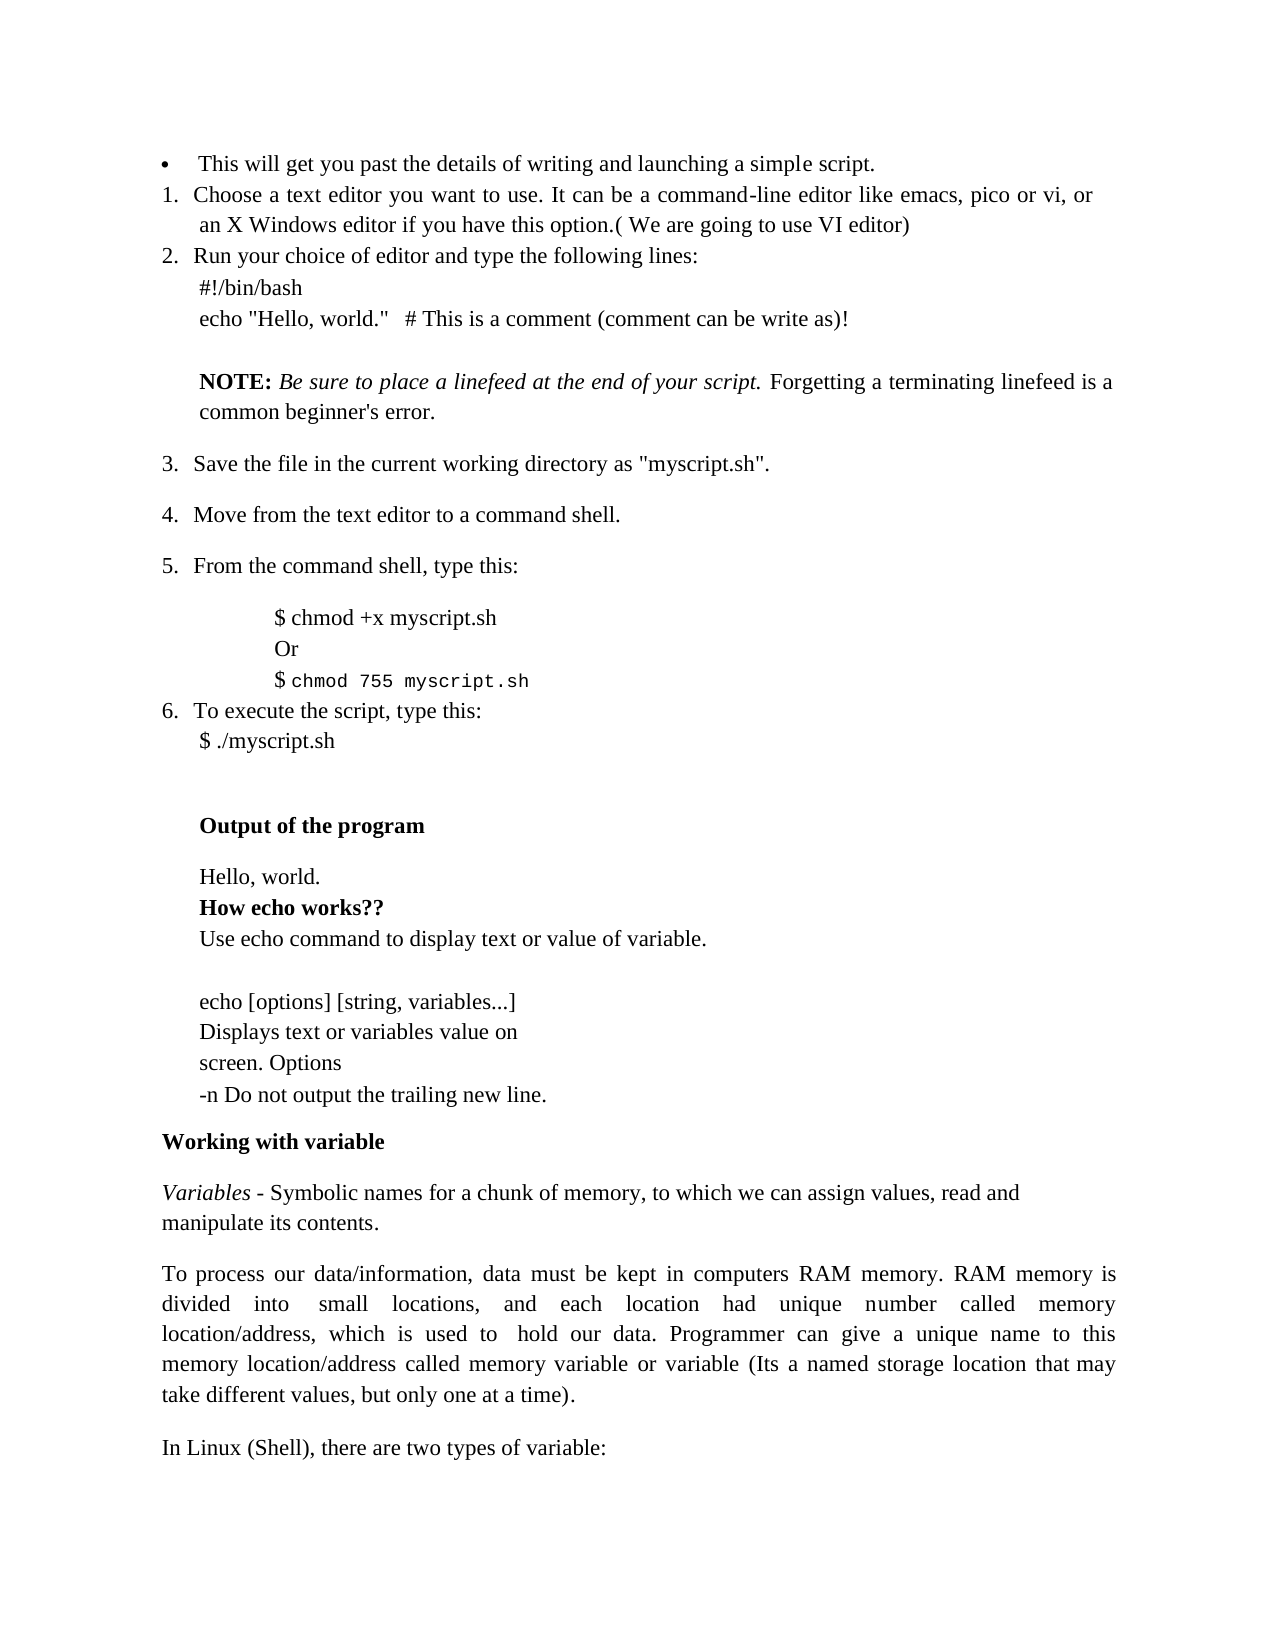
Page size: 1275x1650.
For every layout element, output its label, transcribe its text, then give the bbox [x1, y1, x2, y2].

text How echo works?? [199, 894, 1125, 921]
text Use echo command to display text or value of variable. [199, 924, 1125, 951]
text echo "Hello, world." # This is a comment (comment can be write as)! [199, 304, 1125, 331]
text 2. Run your choice of editor and type the following lines: [162, 241, 1125, 270]
text 5. From the command shell, type this: [162, 552, 1125, 579]
text 3. Save the file in the current working directory as "myscript.sh". [162, 449, 1125, 476]
text $ chmod 755 myscript.sh [274, 666, 1125, 693]
text Hello, world. [199, 863, 1125, 889]
text Output of the program [199, 812, 1125, 839]
text #!/bin/bash [199, 274, 1125, 300]
text echo [options] [string, variables...] Displays text or variables value on screen. Options [199, 988, 562, 1075]
text 6. To execute the script, type this: [162, 697, 1125, 723]
text In Linux (Shell), there are two types of variable: [162, 1432, 621, 1460]
text  This will get you past the details of writing and launching a simple script. [162, 150, 1125, 176]
text Or [274, 635, 1125, 661]
text 4. Move from the text editor to a command shell. [162, 501, 1125, 527]
text NOTE: Be sure to place a linefeed at the end of your script. Forgetting a terminating linefeed is a common beginner's error. [199, 368, 1118, 425]
text -n Do not output the trailing new line. [199, 1079, 1125, 1107]
text To process our data/information, data must be kept in computers RAM memory. RAM memory is divided into small locations, and each location had unique number called memory location/address, which is used to hold our data. Programmer can give a unique name to this memory location/address called memory variable or variable (Its a named storage location that may take different values, but only one at a time). [162, 1260, 1117, 1407]
text $ ./myscript.sh [199, 727, 1125, 754]
text Working with variable [162, 1128, 1125, 1154]
text 1. Choose a text editor you want to use. It can be a command-line editor like emacs, pico or vi, or an X Windows editor if you have this option.( We are going to use VI editor) [162, 181, 1118, 237]
text $ chmod +x myscript.sh [274, 604, 1125, 630]
text Variables - Symbolic names for a chunk of memory, to which we can assign values, read and manipulate its contents. [162, 1179, 1070, 1235]
